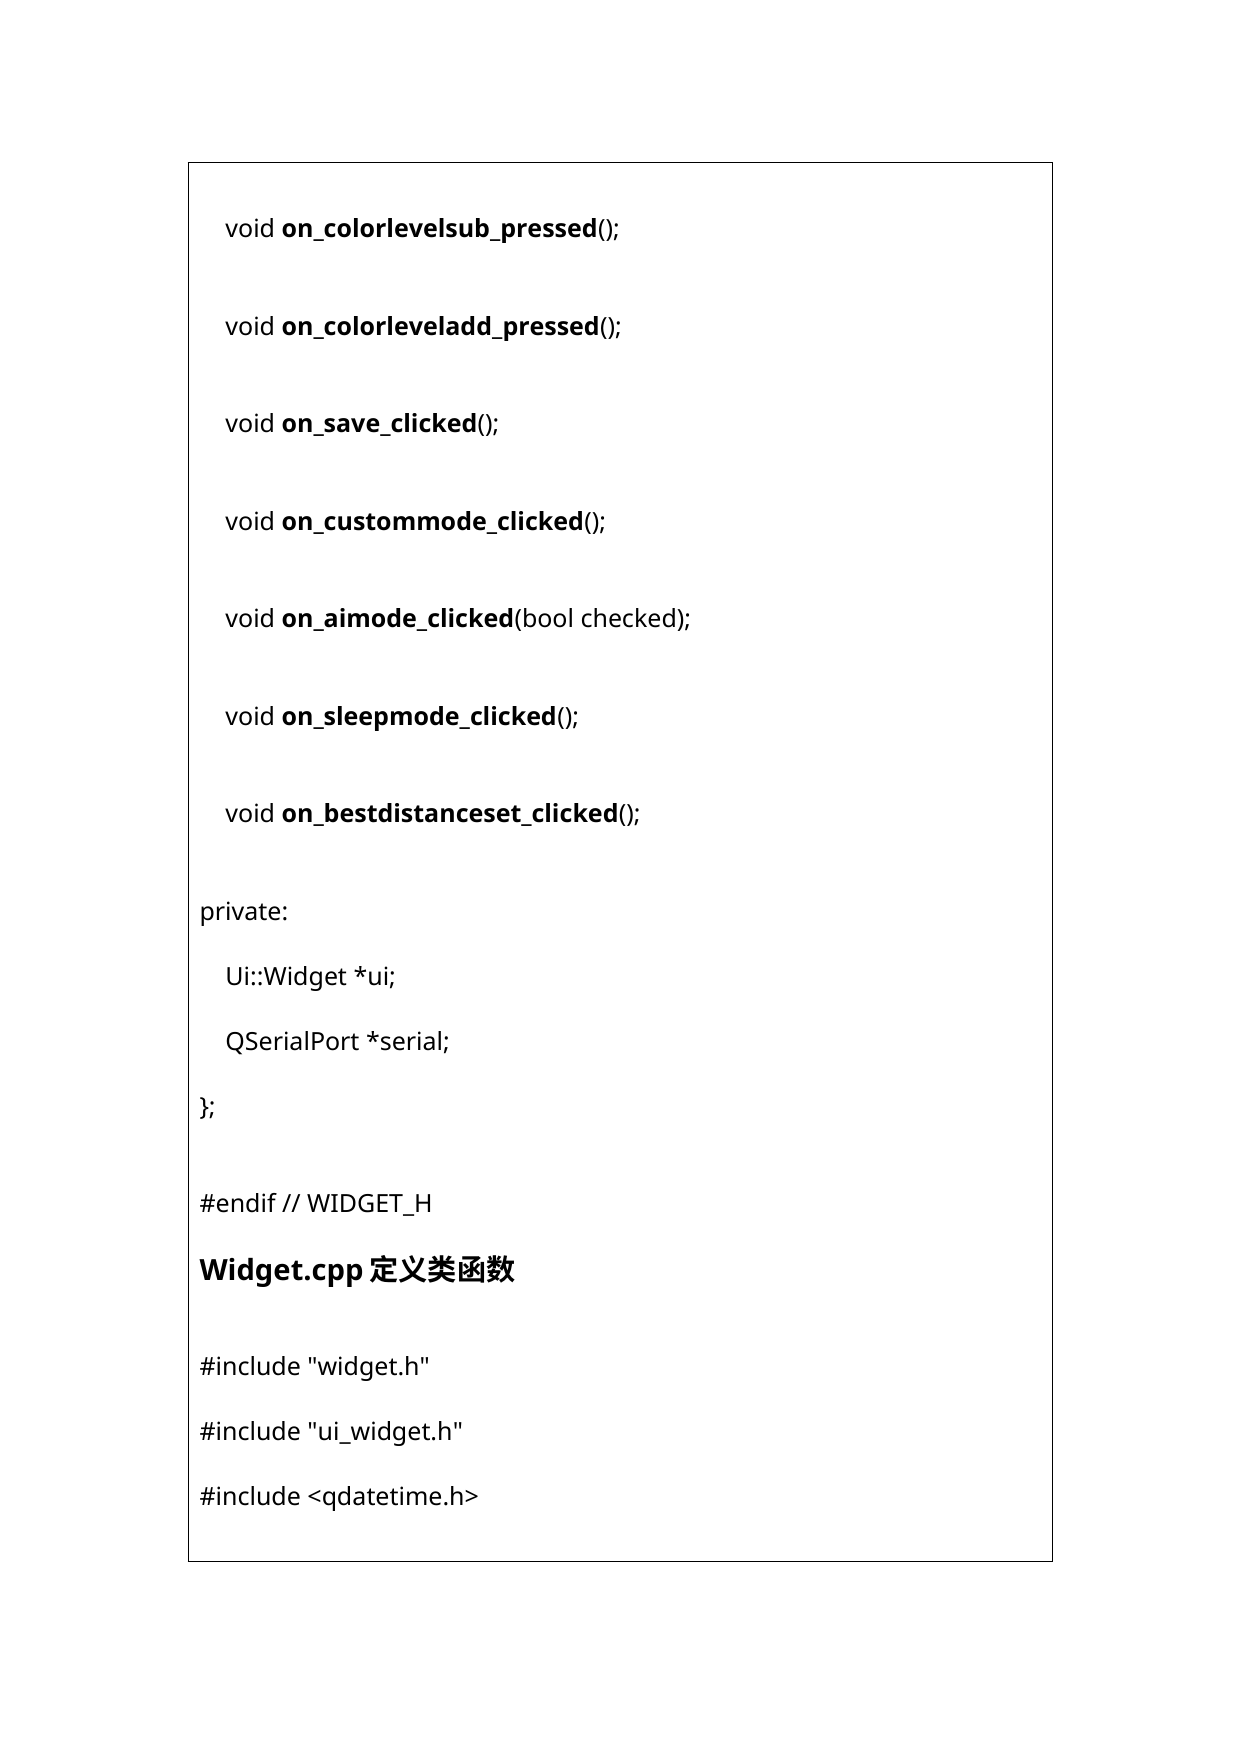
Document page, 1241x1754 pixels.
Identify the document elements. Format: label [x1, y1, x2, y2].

table_cell [189, 163, 1052, 1561]
